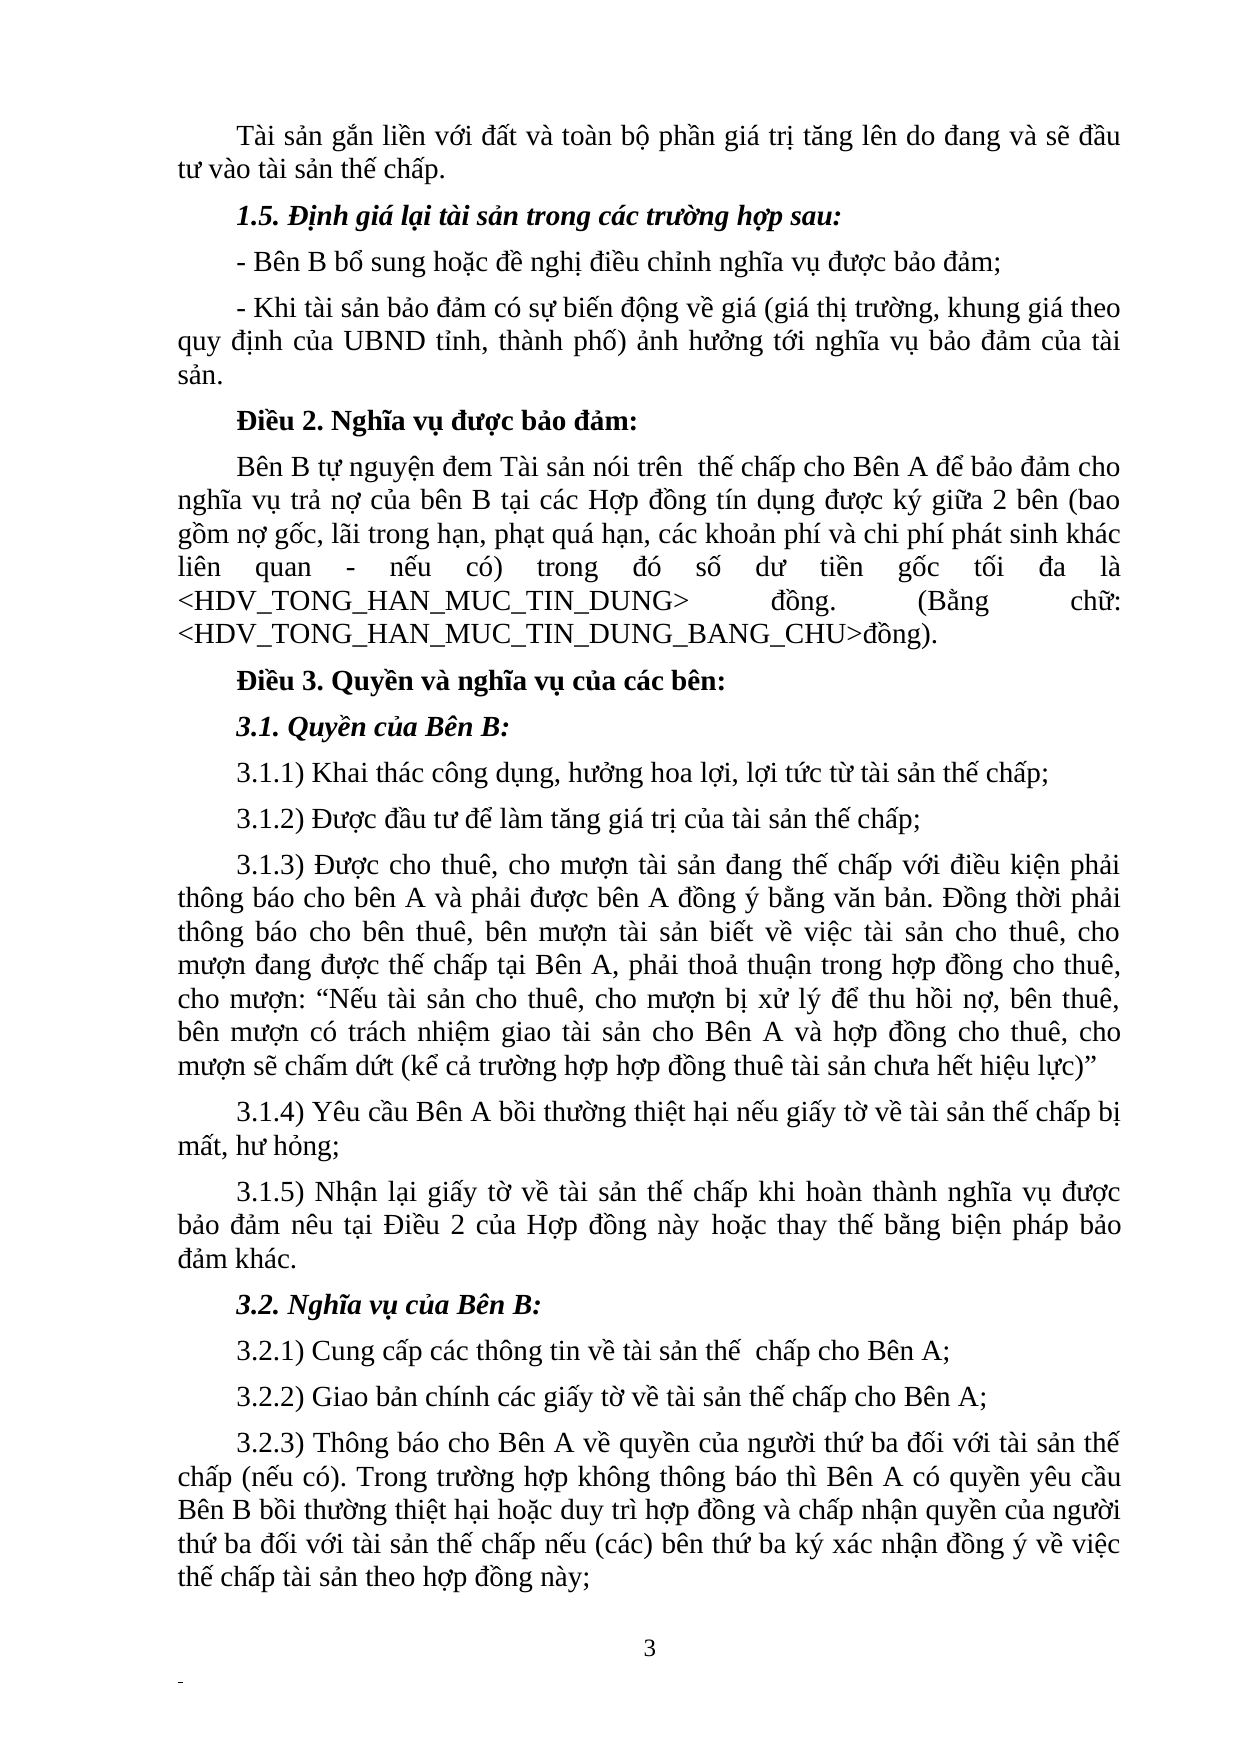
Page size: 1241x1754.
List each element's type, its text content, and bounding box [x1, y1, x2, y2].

text Bên B tự nguyện đem Tài sản nói trên thế chấp cho Bên A để bảo đảm cho nghĩa vụ trả nợ của bên B tại các Hợp đồng tín dụng được ký giữa 2 bên (bao gồm nợ gốc, lãi trong hạn, phạt quá hạn, các khoản phí và chi phí phát sinh khác liên quan - nếu có) trong đó số dư tiền gốc tối đa là <HDV_TONG_HAN_MUC_TIN_DUNG> đồng. (Bằng chữ: <HDV_TONG_HAN_MUC_TIN_DUNG_BANG_CHU>đồng). [177, 449, 1122, 650]
subtitle 3.2.3) Thông báo cho Bên A về quyền của người thứ ba đối với tài sản thế chấp (nếu có). Trong trường hợp không thông báo thì Bên A có quyền yêu cầu Bên B bồi thường thiệt hại hoặc duy trì hợp đồng và chấp nhận quyền của người thứ ba đối với tài sản thế chấp nếu (các) bên thứ ba ký xác nhận đồng ý về việc thế chấp tài sản theo hợp đồng này; [177, 1425, 1122, 1593]
subtitle 3.1.3) Được cho thuê, cho mượn tài sản đang thế chấp với điều kiện phải thông báo cho bên A và phải được bên A đồng ý bằng văn bản. Đồng thời phải thông báo cho bên thuê, bên mượn tài sản biết về việc tài sản cho thuê, cho mượn đang được thế chấp tại Bên A, phải thoả thuận trong hợp đồng cho thuê, cho mượn: “Nếu tài sản cho thuê, cho mượn bị xử lý để thu hồi nợ, bên thuê, bên mượn có trách nhiệm giao tài sản cho Bên A và hợp đồng cho thuê, cho mượn sẽ chấm dứt (kể cả trường hợp hợp đồng thuê tài sản chưa hết hiệu lực)” [177, 847, 1122, 1082]
text 3.1. Quyền của Bên B: [177, 709, 1122, 742]
text 3.2. Nghĩa vụ của Bên B: [177, 1287, 1122, 1321]
subtitle 3.1.5) Nhận lại giấy tờ về tài sản thế chấp khi hoàn thành nghĩa vụ được bảo đảm nêu tại Điều 2 của Hợp đồng này hoặc thay thế bằng biện pháp bảo đảm khác. [177, 1174, 1122, 1274]
text Tài sản gắn liền với đất và toàn bộ phần giá trị tăng lên do đang và sẽ đầu tư vào tài sản thế chấp. [177, 118, 1122, 185]
text - Khi tài sản bảo đảm có sự biến động về giá (giá thị trường, khung giá theo quy định của UBND tỉnh, thành phố) ảnh hưởng tới nghĩa vụ bảo đảm của tài sản. [177, 290, 1122, 390]
subtitle 1.5. Định giá lại tài sản trong các trường hợp sau: [177, 198, 1122, 231]
text Điều 3. Quyền và nghĩa vụ của các bên: [177, 663, 1122, 696]
subtitle 3.1.1) Khai thác công dụng, hưởng hoa lợi, lợi tức từ tài sản thế chấp; [177, 755, 1122, 788]
text - Bên B bổ sung hoặc đề nghị điều chỉnh nghĩa vụ được bảo đảm; [177, 244, 1122, 277]
text 3.2.1) Cung cấp các thông tin về tài sản thế chấp cho Bên A; [177, 1333, 1122, 1367]
subtitle 3.1.2) Được đầu tư để làm tăng giá trị của tài sản thế chấp; [177, 801, 1122, 834]
text Điều 2. Nghĩa vụ được bảo đảm: [177, 403, 1122, 436]
subtitle 3.1.4) Yêu cầu Bên A bồi thường thiệt hại nếu giấy tờ về tài sản thế chấp bị mất, hư hỏng; [177, 1094, 1122, 1161]
subtitle 3.2.2) Giao bản chính các giấy tờ về tài sản thế chấp cho Bên A; [177, 1379, 1122, 1413]
